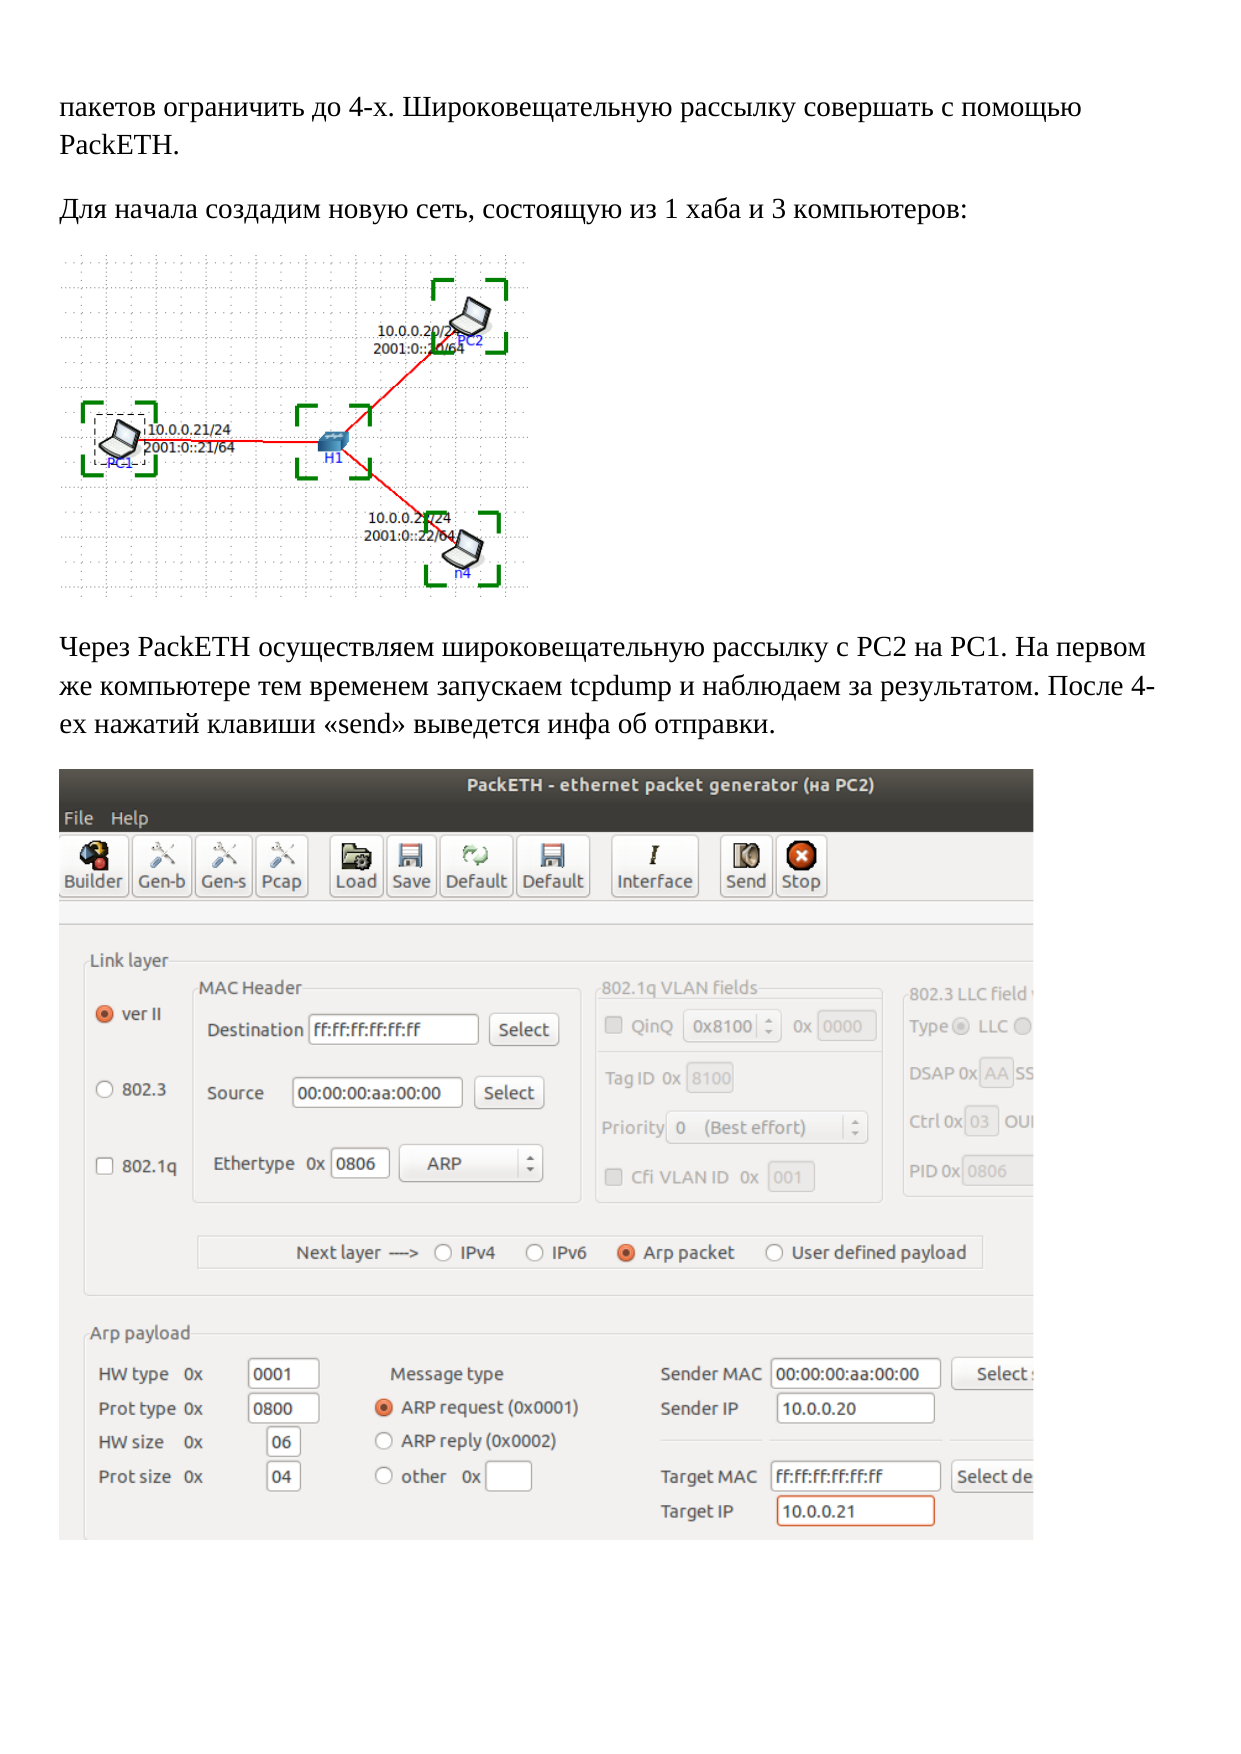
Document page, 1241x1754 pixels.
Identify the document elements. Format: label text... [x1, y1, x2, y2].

text Через PackETH осуществляем широковещательную рассылку с PC2 на PC1. На первом же компьютере тем временем запускаем tcpdump и наблюдаем за результатом. После 4-ех нажатий клавиши «send» выведется инфа об отправки. [59, 629, 1181, 740]
text Для начала создадим новую сеть, состоящую из 1 хаба и 3 компьютеров: [59, 191, 1181, 224]
picture [59, 254, 530, 600]
picture [59, 769, 1034, 1540]
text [59, 89, 1181, 161]
